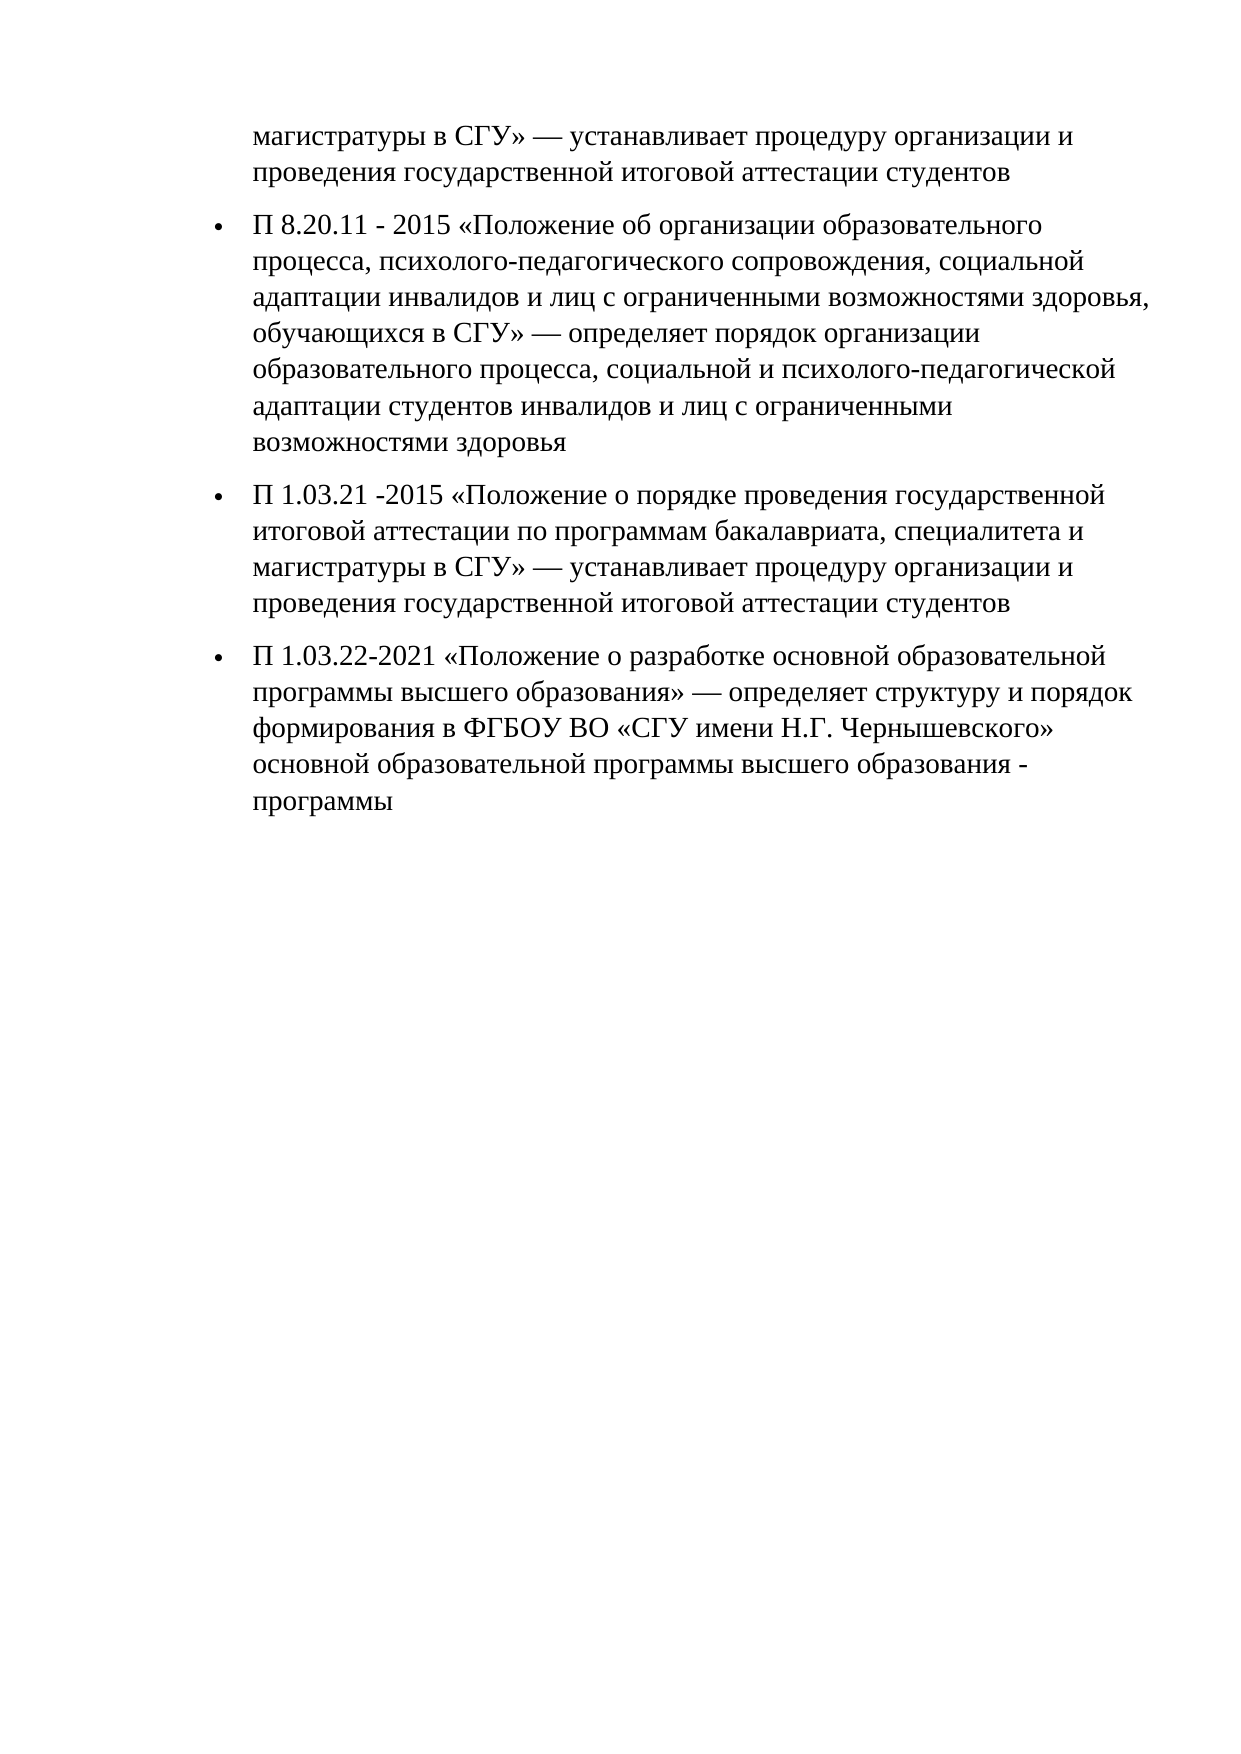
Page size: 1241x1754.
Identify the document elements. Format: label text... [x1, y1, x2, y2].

list П 1.03.21 -2015 «Положение о порядке проведения государственной итоговой аттестации по программам бакалавриата, специалитета и магистратуры в СГУ» — устанавливает процедуру организации и проведения государственной итоговой аттестации студентов [215, 477, 1152, 619]
list П 1.03.22-2021 «Положение о разработке основной образовательной программы высшего образования» — определяет структуру и порядок формирования в ФГБОУ ВО «СГУ имени Н.Г. Чернышевского» основной образовательной программы высшего образования - программы [215, 638, 1152, 816]
list П 8.20.11 - 2015 «Положение об организации образовательного процесса, психолого-педагогического сопровождения, социальной адаптации инвалидов и лиц с ограниченными возможностями здоровья, обучающихся в СГУ» — определяет порядок организации образовательного процесса, социальной и психолого-педагогической адаптации студентов инвалидов и лиц с ограниченными возможностями здоровья [215, 207, 1152, 457]
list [215, 118, 1152, 188]
